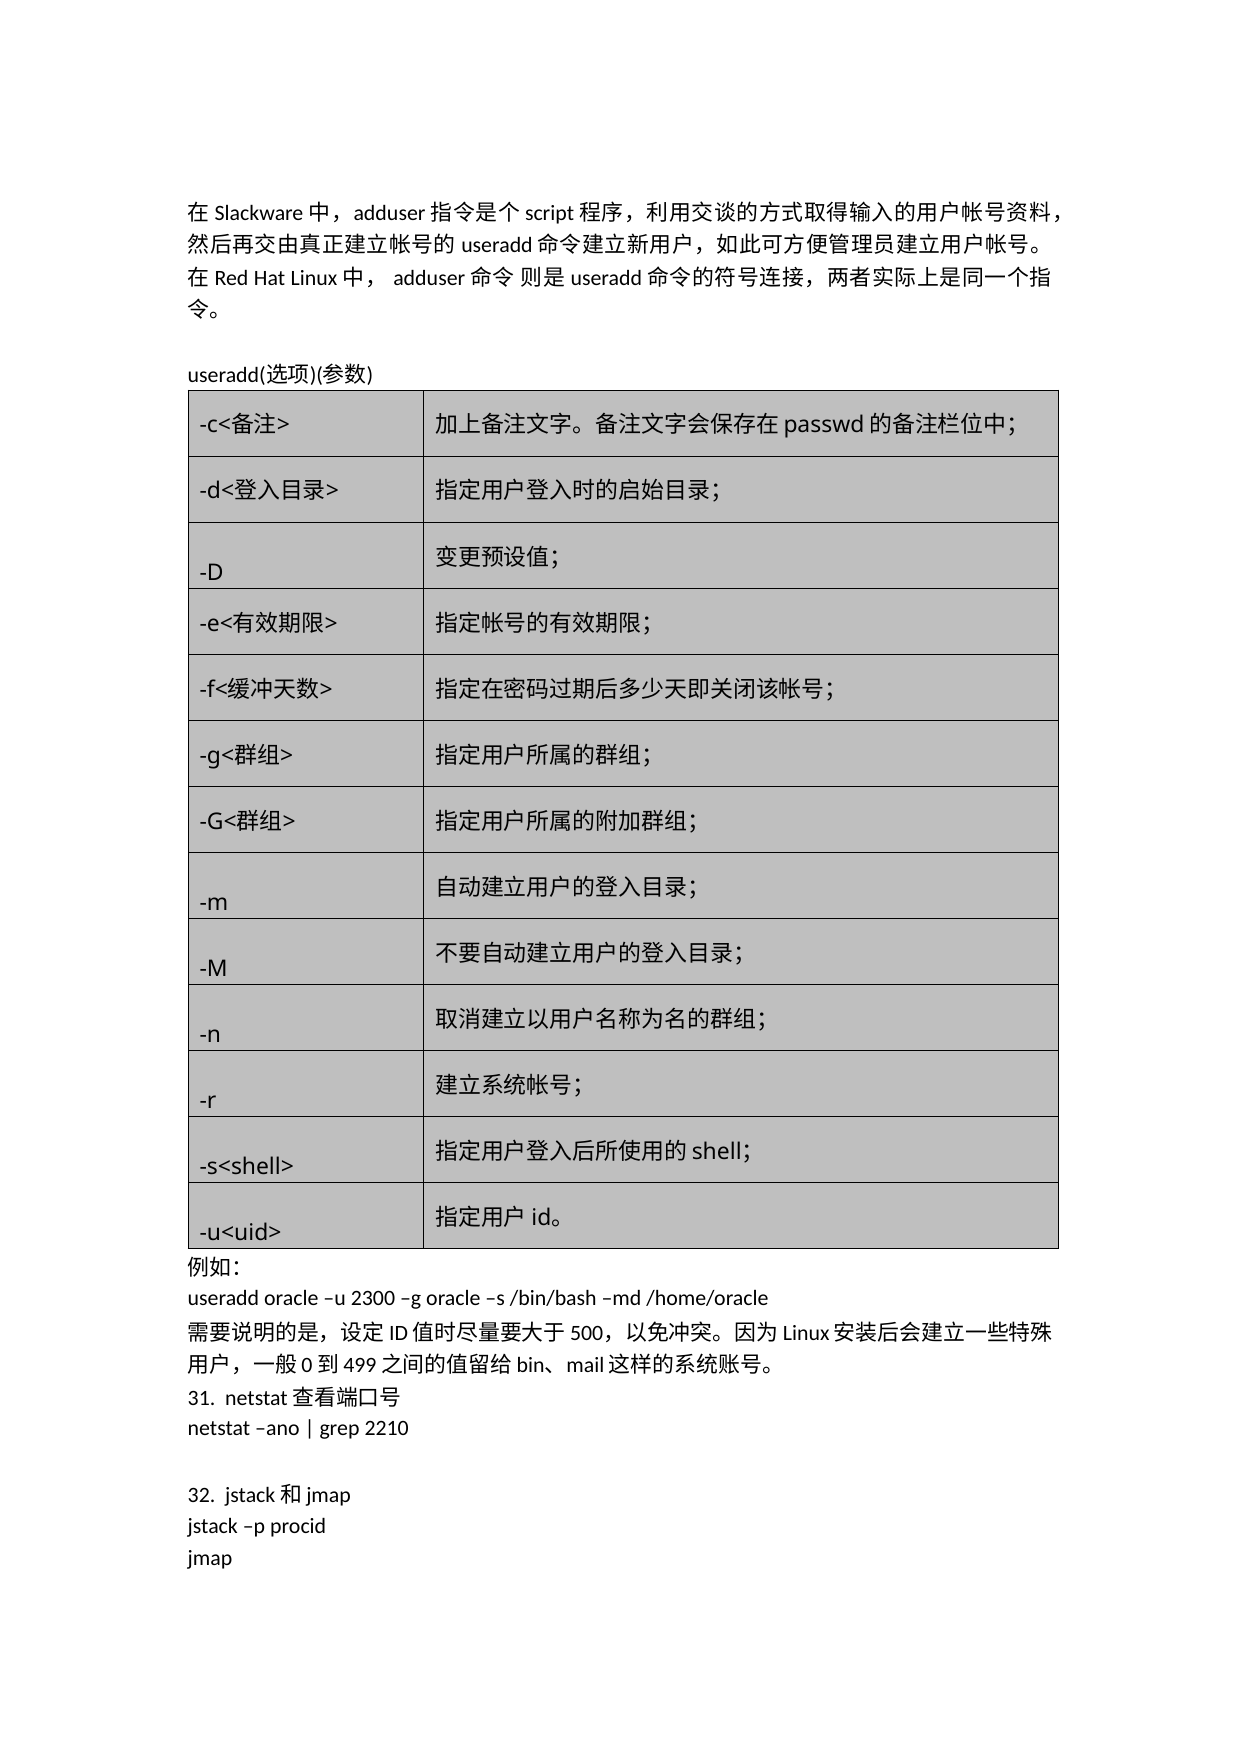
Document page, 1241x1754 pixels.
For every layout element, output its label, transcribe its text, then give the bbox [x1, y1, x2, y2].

text 需要说明的是，设定ID值时尽量要大于500，以免冲突。因为Linux安装后会建立一些特殊用户，一般0到499之间的值留给bin、mail这样的系统账号。 [187, 1314, 1053, 1379]
table_cell -f<缓冲天数> [189, 655, 423, 720]
text useradd(选项)(参数) [187, 357, 1053, 389]
table_header -c<备注> [189, 391, 423, 456]
text useradd oracle –u 2300 –g oracle –s /bin/bash –md /home/oracle [187, 1282, 1053, 1314]
table_cell -g<群组> [189, 721, 423, 786]
table_cell 指定用户所属的附加群组； [424, 787, 1058, 852]
table_cell -e<有效期限> [189, 589, 423, 654]
table_cell 指定用户所属的群组； [424, 721, 1058, 786]
table_cell 变更预设值； [424, 523, 1058, 588]
table_cell -D [189, 523, 423, 588]
table_cell 不要自动建立用户的登入目录； [424, 919, 1058, 984]
list netstat查看端口号 [187, 1379, 1053, 1412]
table_cell 指定帐号的有效期限； [424, 589, 1058, 654]
table_cell -d<登入目录> [189, 457, 423, 522]
table_cell -r [189, 1051, 423, 1116]
table_cell -m [189, 853, 423, 918]
table_cell -n [189, 985, 423, 1050]
text 在Slackware中，adduser指令是个script程序，利用交谈的方式取得输入的用户帐号资料，然后再交由真正建立帐号的useradd命令建立新用户，如此可方便管理员建立用户帐号。在Red Hat Linux中， adduser命令 则是useradd命令的符号连接，两者实际上是同一个指令。 [187, 194, 1053, 324]
table_header 加上备注文字。备注文字会保存在passwd的备注栏位中； [424, 391, 1058, 456]
table_cell 自动建立用户的登入目录； [424, 853, 1058, 918]
text jstack –p procid [187, 1509, 1053, 1542]
table_cell 取消建立以用户名称为名的群组； [424, 985, 1058, 1050]
table_cell 指定用户登入后所使用的shell； [424, 1117, 1058, 1182]
text 例如： [187, 1249, 1053, 1282]
table_cell 指定在密码过期后多少天即关闭该帐号； [424, 655, 1058, 720]
list jstack和jmap [187, 1477, 1053, 1509]
table_cell -M [189, 919, 423, 984]
table_cell -u<uid> [189, 1183, 423, 1248]
table_cell 建立系统帐号； [424, 1051, 1058, 1116]
table_cell -s<shell> [189, 1117, 423, 1182]
text netstat –ano | grep 2210 [187, 1412, 1053, 1444]
text jmap [187, 1542, 1053, 1574]
table_cell -G<群组> [189, 787, 423, 852]
table_cell 指定用户登入时的启始目录； [424, 457, 1058, 522]
table_cell 指定用户id。 [424, 1183, 1058, 1248]
